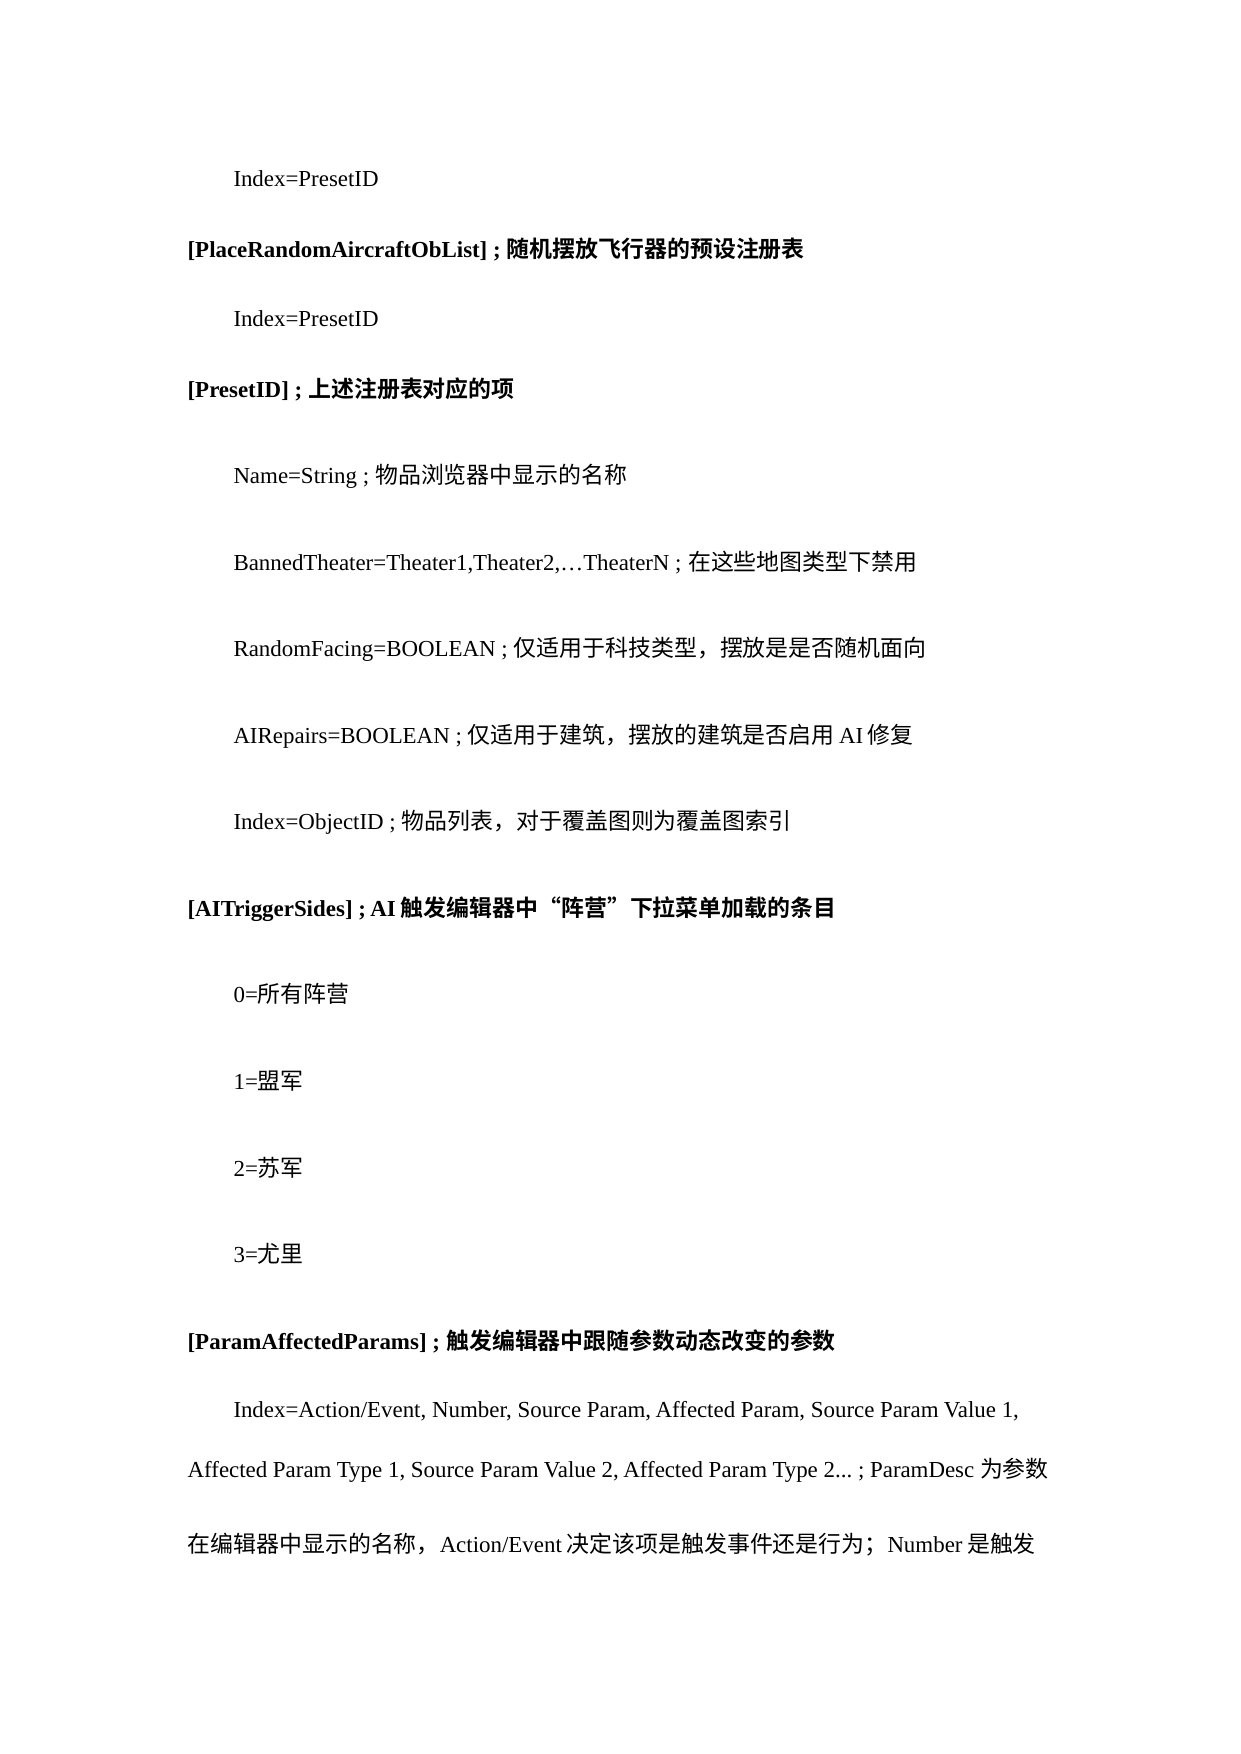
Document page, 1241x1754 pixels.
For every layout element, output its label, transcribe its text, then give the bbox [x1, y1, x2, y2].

text 3=尤里 [187, 1220, 1053, 1285]
text 1=盟军 [187, 1047, 1053, 1112]
text Index=ObjectID ; 物品列表，对于覆盖图则为覆盖图索引 [187, 787, 1053, 852]
text [AITriggerSides] ; AI触发编辑器中“阵营”下拉菜单加载的条目 [187, 874, 1053, 939]
text Index=PresetID [187, 302, 1053, 334]
text Index=PresetID [187, 162, 1053, 194]
text AIRepairs=BOOLEAN ; 仅适用于建筑，摆放的建筑是否启用AI修复 [187, 701, 1053, 766]
text 0=所有阵营 [187, 961, 1053, 1026]
text BannedTheater=Theater1,Theater2,…TheaterN ; 在这些地图类型下禁用 [187, 528, 1053, 593]
text [ParamAffectedParams] ; 触发编辑器中跟随参数动态改变的参数 [187, 1307, 1053, 1372]
text RandomFacing=BOOLEAN ; 仅适用于科技类型，摆放是是否随机面向 [187, 614, 1053, 679]
text [PlaceRandomAircraftObList] ; 随机摆放飞行器的预设注册表 [187, 215, 1053, 280]
text Name=String ; 物品浏览器中显示的名称 [187, 441, 1053, 506]
text 2=苏军 [187, 1134, 1053, 1199]
text [PresetID] ; 上述注册表对应的项 [187, 354, 1053, 419]
